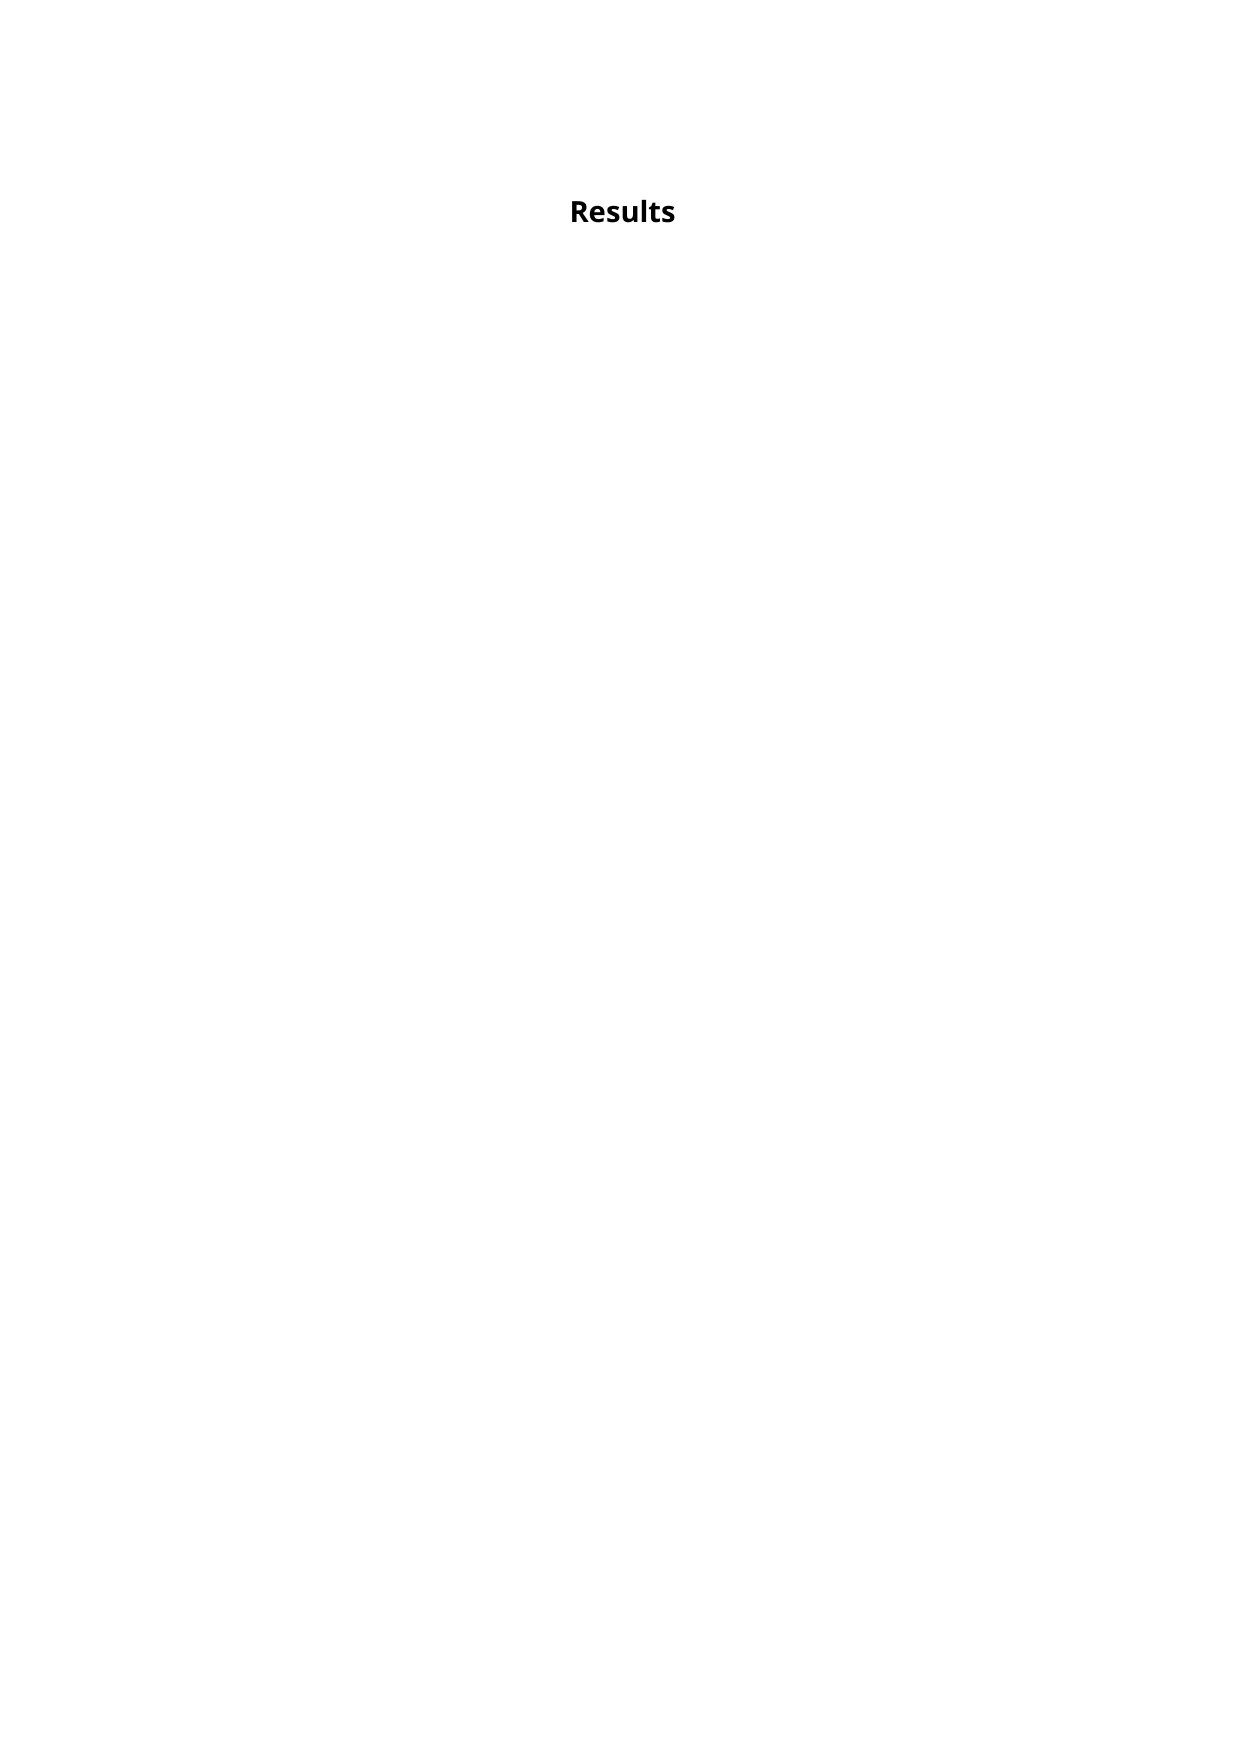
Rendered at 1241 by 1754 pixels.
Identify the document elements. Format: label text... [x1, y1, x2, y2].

text Results [150, 192, 1095, 231]
